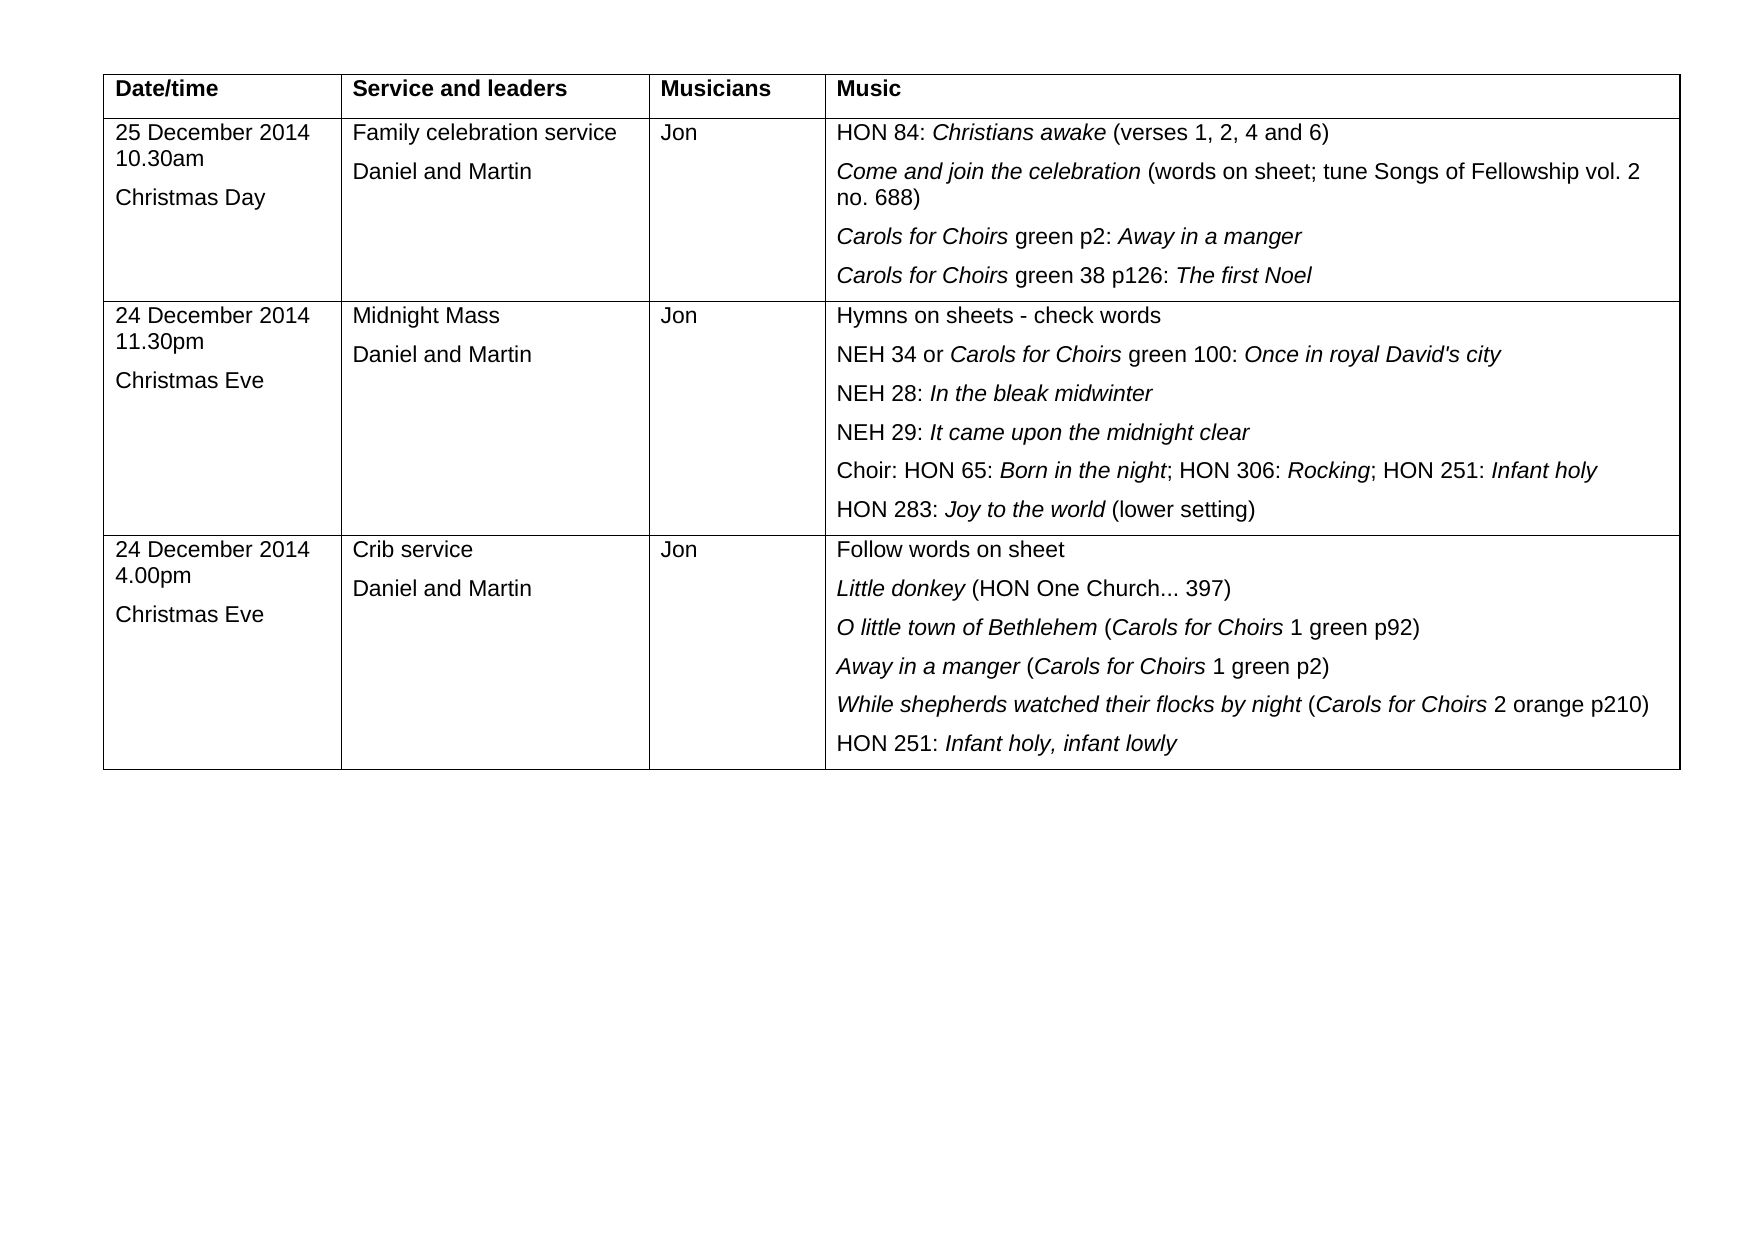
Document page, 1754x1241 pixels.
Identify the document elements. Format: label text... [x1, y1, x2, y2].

table_cell Family celebration service Daniel and Martin [342, 119, 649, 301]
table_header Music [826, 75, 1679, 118]
table_header Musicians [650, 75, 825, 118]
table_cell Midnight Mass Daniel and Martin [342, 302, 649, 535]
table_header Service and leaders [342, 75, 649, 118]
table_cell Follow words on sheet Little donkey (HON One Church... 397) O little town of Bethlehem (Carols for Choirs 1 green p92) Away in a manger (Carols for Choirs 1 green p2) While shepherds watched their flocks by night (Carols for Choirs 2 orange p210) HON 251: Infant holy, infant lowly [826, 536, 1679, 769]
table_cell 25 December 2014 10.30am Christmas Day [104, 119, 341, 301]
table_cell HON 84: Christians awake (verses 1, 2, 4 and 6) Come and join the celebration (words on sheet; tune Songs of Fellowship vol. 2 no. 688) Carols for Choirs green p2: Away in a manger Carols for Choirs green 38 p126: The first Noel [826, 119, 1679, 301]
table_cell 24 December 2014 11.30pm Christmas Eve [104, 302, 341, 535]
table_cell Hymns on sheets - check words NEH 34 or Carols for Choirs green 100: Once in royal David's city NEH 28: In the bleak midwinter NEH 29: It came upon the midnight clear Choir: HON 65: Born in the night; HON 306: Rocking; HON 251: Infant holy HON 283: Joy to the world (lower setting) [826, 302, 1679, 535]
table_cell Jon [650, 119, 825, 301]
table_cell Jon [650, 302, 825, 535]
table_cell Jon [650, 536, 825, 769]
table_header Date/time [104, 75, 341, 118]
table_cell 24 December 2014 4.00pm Christmas Eve [104, 536, 341, 769]
table_cell Crib service Daniel and Martin [342, 536, 649, 769]
